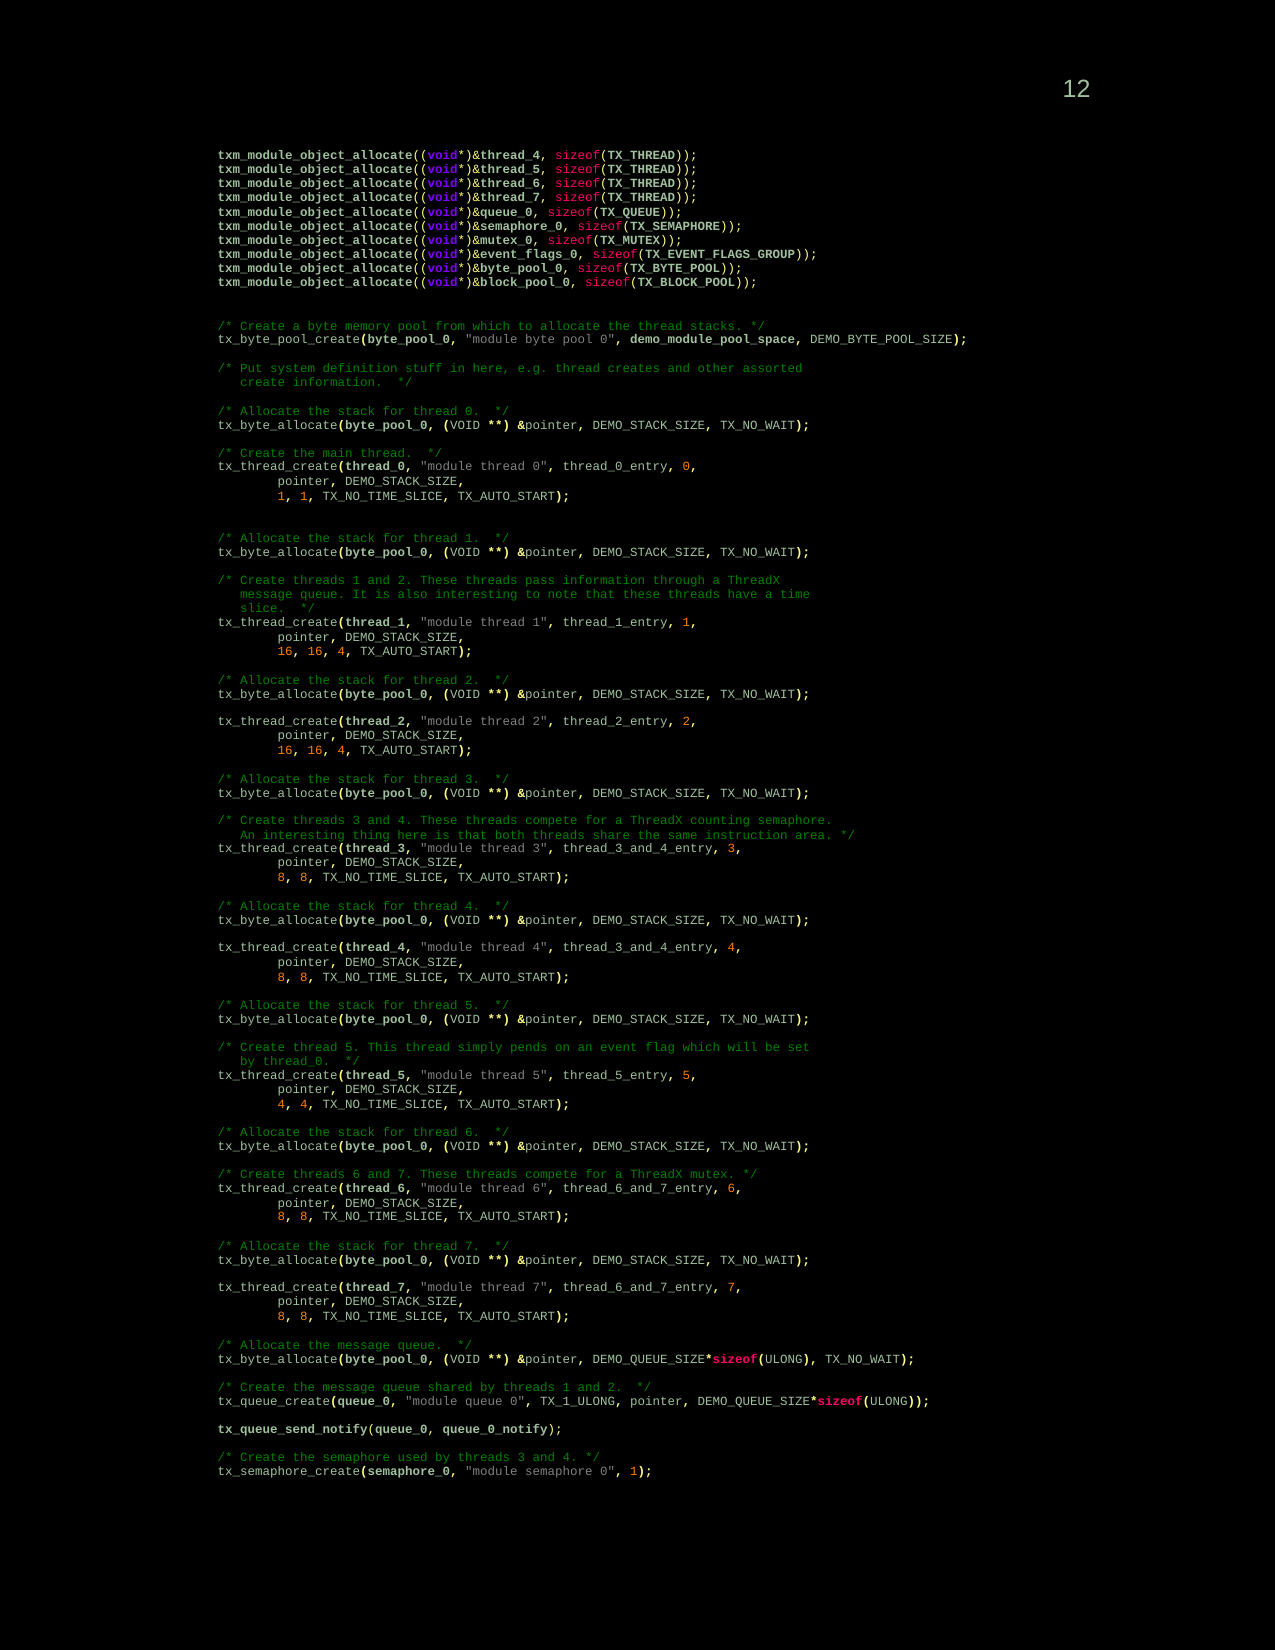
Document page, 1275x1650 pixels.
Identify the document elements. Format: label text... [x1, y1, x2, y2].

text tx_byte_allocate(byte_pool_0, (VOID **) &pointer, DEMO_STACK_SIZE, TX_NO_WAIT); [217, 1012, 1102, 1026]
text /* Allocate the stack for thread 5. */ [217, 998, 1102, 1012]
text 16, 16, 4, TX_AUTO_START); [277, 743, 1102, 757]
text /* Create the semaphore used by threads 3 and 4. */ tx_semaphore_create(semaphore_0, "module semaphore 0", 1); [217, 1451, 654, 1479]
text tx_thread_create(thread_2, "module thread 2", thread_2_entry, 2, pointer, DEMO_STACK_SIZE, [217, 715, 699, 743]
text pointer, DEMO_STACK_SIZE, [277, 856, 1102, 871]
text /* Allocate the stack for thread 6. */ [217, 1126, 1102, 1139]
text /* Allocate the stack for thread 0. */ [217, 404, 1102, 418]
text /* Create threads 1 and 2. These threads pass information through a ThreadX message queue. It is also interesting to note that these threads have a time slice. */ [217, 574, 830, 616]
text /* Create the message queue shared by threads 1 and 2. */ [217, 1381, 1102, 1394]
text /* Create a byte memory pool from which to allocate the thread stacks. */ tx_byte_pool_create(byte_pool_0, "module byte pool 0", demo_module_pool_space, DEMO_BYTE_POOL_SIZE); [217, 320, 970, 347]
text tx_thread_create(thread_0, "module thread 0", thread_0_entry, 0, pointer, DEMO_STACK_SIZE, [217, 460, 699, 489]
text tx_queue_create(queue_0, "module queue 0", TX_1_ULONG, pointer, DEMO_QUEUE_SIZE*sizeof(ULONG)); tx_queue_send_notify(queue_0, queue_0_notify); [217, 1394, 932, 1437]
text An interesting thing here is that both threads share the same instruction area. */ tx_thread_create(thread_3, "module thread 3", thread_3_and_4_entry, 3, [217, 829, 1019, 856]
text tx_thread_create(thread_4, "module thread 4", thread_3_and_4_entry, 4, pointer, DEMO_STACK_SIZE, [217, 941, 744, 970]
text /* Create thread 5. This thread simply pends on an event flag which will be set by thread_0. */ [217, 1041, 819, 1069]
text tx_byte_allocate(byte_pool_0, (VOID **) &pointer, DEMO_STACK_SIZE, TX_NO_WAIT); [217, 786, 1102, 800]
text 8, 8, TX_NO_TIME_SLICE, TX_AUTO_START); [277, 1309, 1102, 1324]
text /* Create threads 6 and 7. These threads compete for a ThreadX mutex. */ tx_thread_create(thread_6, "module thread 6", thread_6_and_7_entry, 6, [217, 1168, 763, 1196]
text /* Allocate the stack for thread 1. */ [217, 531, 1102, 545]
text tx_byte_allocate(byte_pool_0, (VOID **) &pointer, DEMO_STACK_SIZE, TX_NO_WAIT); [217, 687, 1102, 701]
text tx_byte_allocate(byte_pool_0, (VOID **) &pointer, DEMO_STACK_SIZE, TX_NO_WAIT); [217, 1253, 1102, 1267]
text /* Create threads 3 and 4. These threads compete for a ThreadX counting semaphore. [217, 814, 1102, 828]
text tx_byte_allocate(byte_pool_0, (VOID **) &pointer, DEMO_STACK_SIZE, TX_NO_WAIT); [217, 1139, 1102, 1154]
text tx_byte_allocate(byte_pool_0, (VOID **) &pointer, DEMO_STACK_SIZE, TX_NO_WAIT); [217, 545, 1102, 559]
text /* Allocate the stack for thread 7. */ [217, 1239, 1102, 1253]
text 1, 1, TX_NO_TIME_SLICE, TX_AUTO_START); [277, 489, 1102, 503]
text 16, 16, 4, TX_AUTO_START); [277, 645, 1102, 658]
text /* Put system definition stuff in here, e.g. thread creates and other assorted create information. */ [217, 362, 819, 390]
text tx_byte_allocate(byte_pool_0, (VOID **) &pointer, DEMO_STACK_SIZE, TX_NO_WAIT); [217, 418, 1102, 432]
text tx_byte_allocate(byte_pool_0, (VOID **) &pointer, DEMO_QUEUE_SIZE*sizeof(ULONG), TX_NO_WAIT); [217, 1352, 1102, 1366]
text 8, 8, TX_NO_TIME_SLICE, TX_AUTO_START); [277, 871, 1102, 885]
text tx_byte_allocate(byte_pool_0, (VOID **) &pointer, DEMO_STACK_SIZE, TX_NO_WAIT); [217, 913, 1102, 927]
text tx_thread_create(thread_5, "module thread 5", thread_5_entry, 5, pointer, DEMO_STACK_SIZE, [217, 1069, 699, 1097]
text tx_thread_create(thread_7, "module thread 7", thread_6_and_7_entry, 7, pointer, DEMO_STACK_SIZE, [217, 1281, 744, 1309]
text txm_module_object_allocate((void*)&thread_4, sizeof(TX_THREAD)); txm_module_object_allocate((void*)&thread_5, sizeof(TX_THREAD)); txm_module_object_allocate((void*)&thread_6, sizeof(TX_THREAD)); txm_module_object_allocate((void*)&thread_7, sizeof(TX_THREAD)); txm_module_object_allocate((void*)&queue_0, sizeof(TX_QUEUE)); txm_module_object_allocate((void*)&semaphore_0, sizeof(TX_SEMAPHORE)); txm_module_object_allocate((void*)&mutex_0, sizeof(TX_MUTEX)); txm_module_object_allocate((void*)&event_flags_0, sizeof(TX_EVENT_FLAGS_GROUP)); txm_module_object_allocate((void*)&byte_pool_0, sizeof(TX_BYTE_POOL)); txm_module_object_allocate((void*)&block_pool_0, sizeof(TX_BLOCK_POOL)); [217, 149, 819, 291]
text 8, 8, TX_NO_TIME_SLICE, TX_AUTO_START); [277, 1210, 1102, 1224]
text /* Create the main thread. */ [217, 446, 1102, 460]
text /* Allocate the stack for thread 2. */ [217, 673, 1102, 687]
text /* Allocate the message queue. */ [217, 1338, 1102, 1352]
text tx_thread_create(thread_1, "module thread 1", thread_1_entry, 1, pointer, DEMO_STACK_SIZE, [217, 616, 699, 645]
text /* Allocate the stack for thread 4. */ [217, 899, 1102, 913]
text 4, 4, TX_NO_TIME_SLICE, TX_AUTO_START); [277, 1097, 1102, 1111]
text /* Allocate the stack for thread 3. */ [217, 772, 1102, 786]
text pointer, DEMO_STACK_SIZE, [277, 1196, 1102, 1210]
text 8, 8, TX_NO_TIME_SLICE, TX_AUTO_START); [277, 970, 1102, 984]
